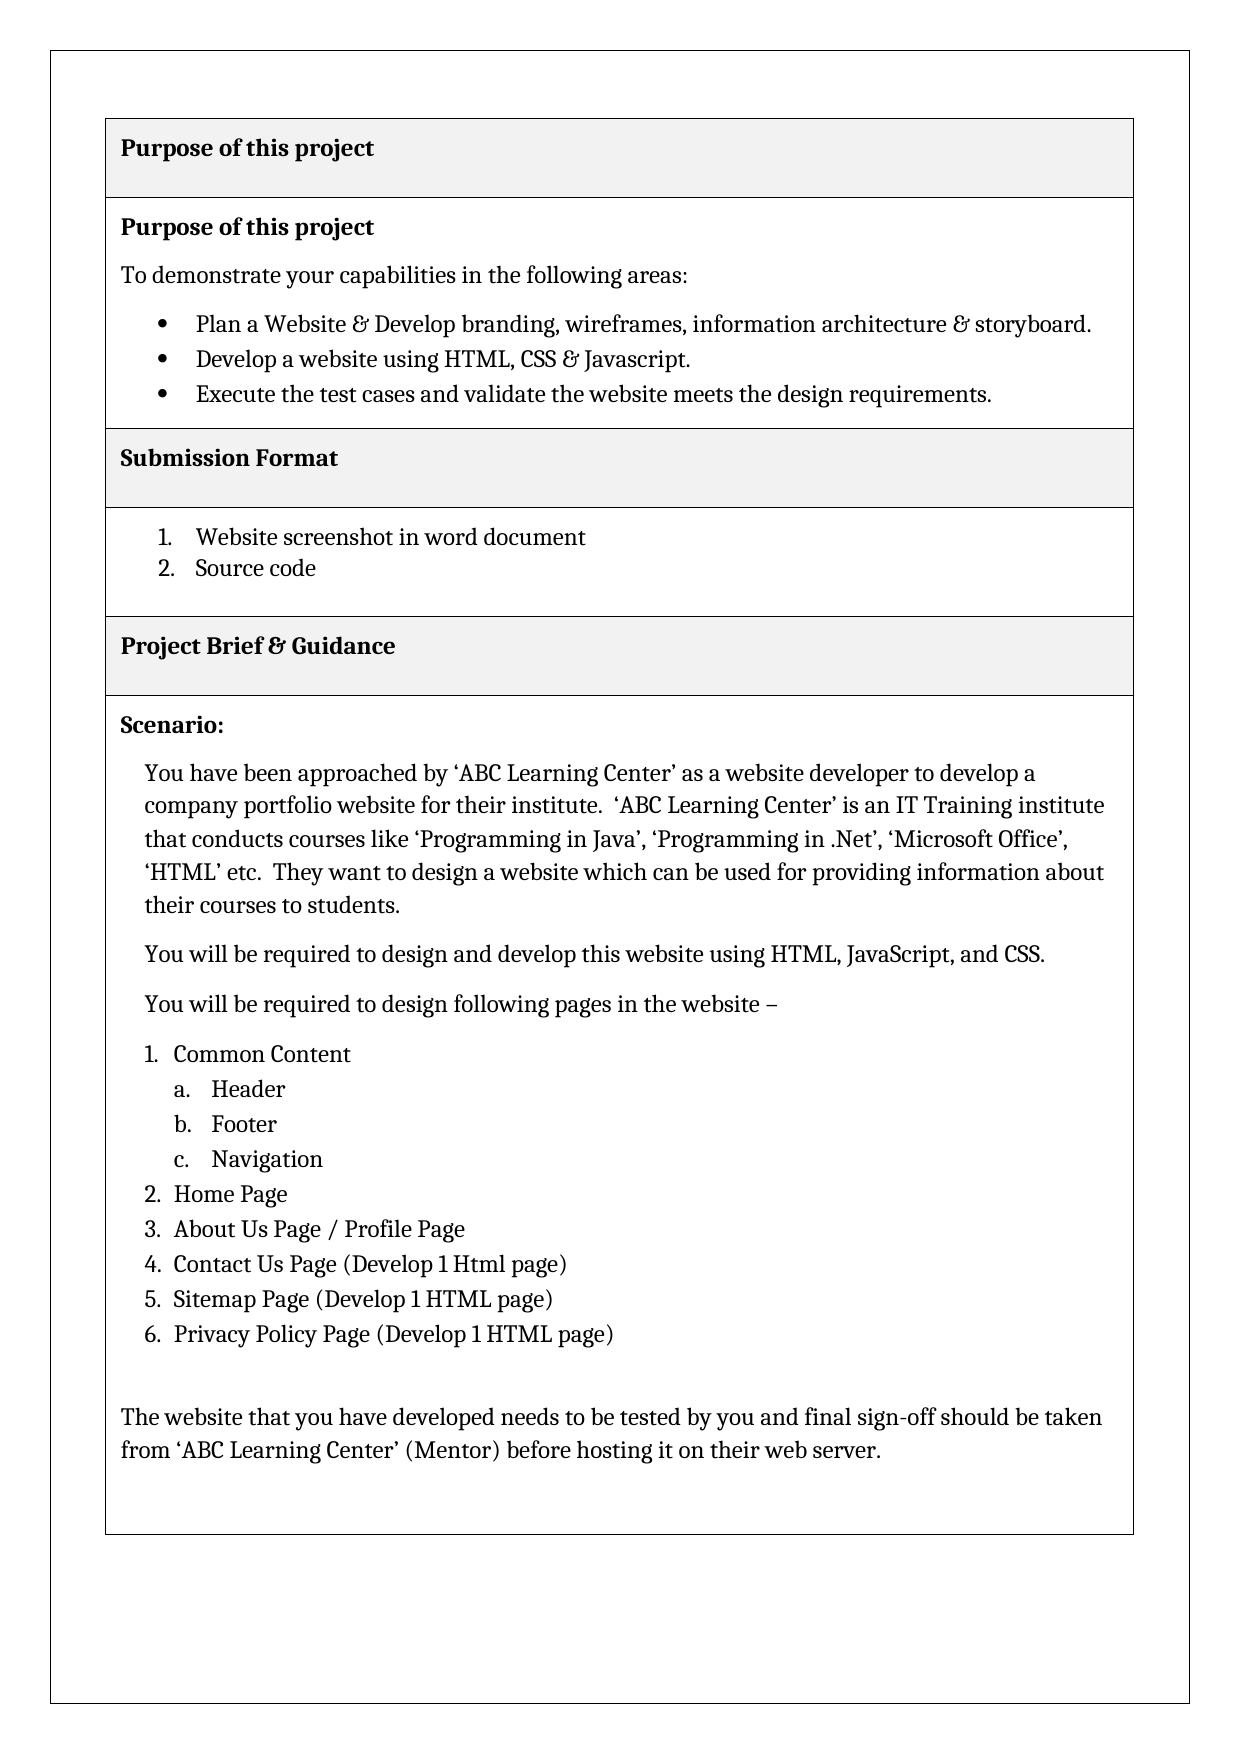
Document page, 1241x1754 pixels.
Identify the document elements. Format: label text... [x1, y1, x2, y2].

table_cell Purpose of this project To demonstrate your capabilities in the following areas: Plan a Website & Develop branding, wireframes, information architecture & storyboard. Develop a website using HTML, CSS & Javascript. Execute the test cases and validate the website meets the design requirements. [106, 198, 1133, 428]
table_cell Submission Format [106, 429, 1133, 507]
table_cell Scenario: You have been approached by ‘ABC Learning Center’ as a website developer to develop a company portfolio website for their institute. ‘ABC Learning Center’ is an IT Training institute that conducts courses like ‘Programming in Java’, ‘Programming in .Net’, ‘Microsoft Office’, ‘HTML’ etc. They want to design a website which can be used for providing information about their courses to students. You will be required to design and develop this website using HTML, JavaScript, and CSS. You will be required to design following pages in the website – Common Content Header Footer Navigation Home Page About Us Page / Profile Page Contact Us Page (Develop 1 Html page) Sitemap Page (Develop 1 HTML page) Privacy Policy Page (Develop 1 HTML page) The website that you have developed needs to be tested by you and final sign-off should be taken from ‘ABC Learning Center’ (Mentor) before hosting it on their web server. [106, 696, 1133, 1534]
table_cell Project Brief & Guidance [106, 617, 1133, 695]
table_header Purpose of this project [106, 119, 1133, 197]
table_cell Website screenshot in word document Source code [106, 508, 1133, 616]
